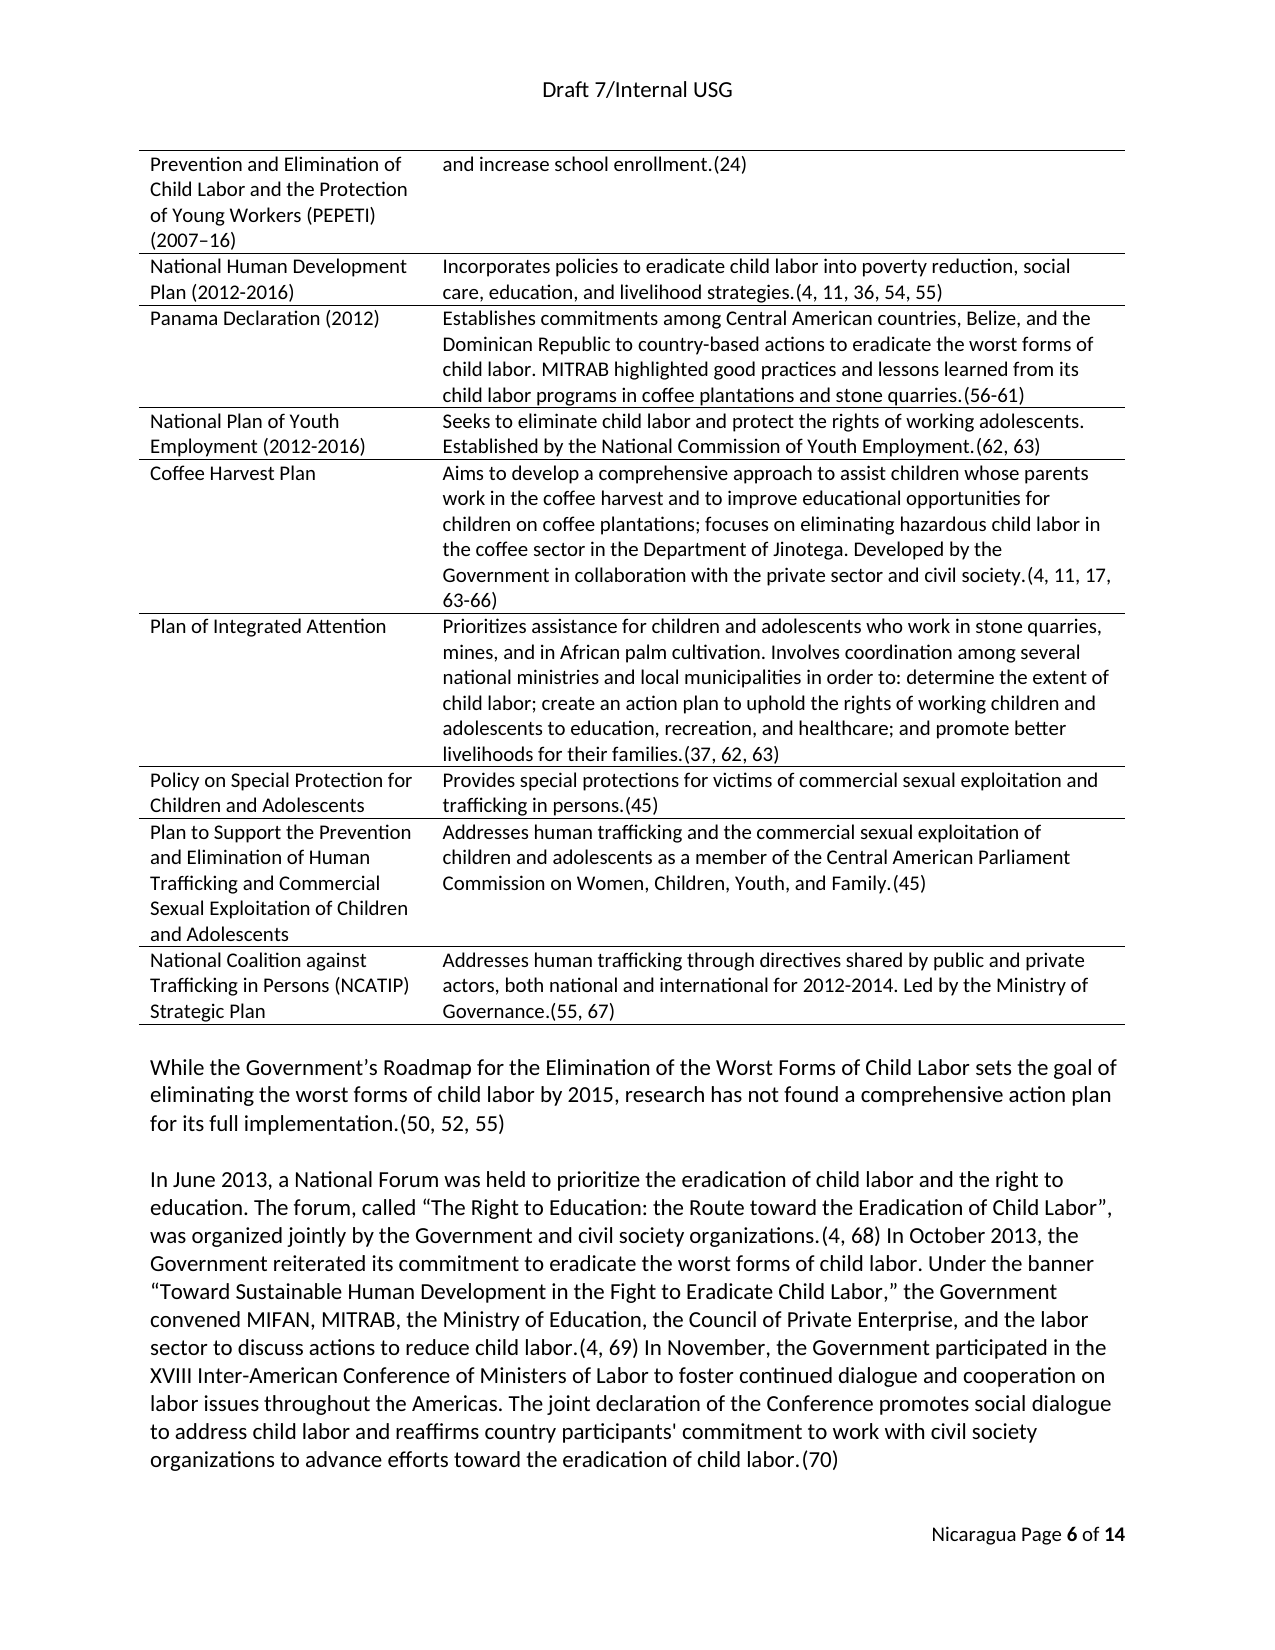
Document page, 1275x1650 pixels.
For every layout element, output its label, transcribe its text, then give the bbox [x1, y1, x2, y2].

table_cell Policy on Special Protection for Children and Adolescents [139, 767, 431, 818]
table_cell Seeks to eliminate child labor and protect the rights of working adolescents. Established by the National Commission of Youth Employment.(62, 63) [431, 408, 1125, 459]
table_cell Prioritizes assistance for children and adolescents who work in stone quarries, mines, and in African palm cultivation. Involves coordination among several national ministries and local municipalities in order to: determine the extent of child labor; create an action plan to uphold the rights of working children and adolescents to education, recreation, and healthcare; and promote better livelihoods for their families.(37, 62, 63) [431, 614, 1125, 766]
text While the Government’s Roadmap for the Elimination of the Worst Forms of Child Labor sets the goal of eliminating the worst forms of child labor by 2015, research has not found a comprehensive action plan for its full implementation.(50, 52, 55) [150, 1053, 1125, 1137]
table_cell Incorporates policies to eradicate child labor into poverty reduction, social care, education, and livelihood strategies.(4, 11, 36, 54, 55) [431, 254, 1125, 304]
table_cell Addresses human trafficking through directives shared by public and private actors, both national and international for 2012-2014. Led by the Ministry of Governance.(55, 67) [431, 947, 1125, 1023]
table_cell Panama Declaration (2012) [139, 306, 431, 407]
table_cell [431, 151, 1125, 253]
table_cell National Plan of Youth Employment (2012-2016) [139, 408, 431, 459]
table_cell Plan of Integrated Attention [139, 614, 431, 766]
table_cell Addresses human trafficking and the commercial sexual exploitation of children and adolescents as a member of the Central American Parliament Commission on Women, Children, Youth, and Family.(45) [431, 819, 1125, 946]
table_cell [139, 151, 431, 253]
table_cell Establishes commitments among Central American countries, Belize, and the Dominican Republic to country-based actions to eradicate the worst forms of child labor. MITRAB highlighted good practices and lessons learned from its child labor programs in coffee plantations and stone quarries.(56-61) [431, 306, 1125, 407]
text In June 2013, a National Forum was held to prioritize the eradication of child labor and the right to education. The forum, called “The Right to Education: the Route toward the Eradication of Child Labor”, was organized jointly by the Government and civil society organizations.(4, 68) In October 2013, the Government reiterated its commitment to eradicate the worst forms of child labor. Under the banner “Toward Sustainable Human Development in the Fight to Eradicate Child Labor,” the Government convened MIFAN, MITRAB, the Ministry of Education, the Council of Private Enterprise, and the labor sector to discuss actions to reduce child labor.(4, 69) In November, the Government participated in the XVIII Inter-American Conference of Ministers of Labor to foster continued dialogue and cooperation on labor issues throughout the Americas. The joint declaration of the Conference promotes social dialogue to address child labor and reaffirms country participants' commitment to work with civil society organizations to advance efforts toward the eradication of child labor.(70) [150, 1165, 1125, 1473]
table_cell Aims to develop a comprehensive approach to assist children whose parents work in the coffee harvest and to improve educational opportunities for children on coffee plantations; focuses on eliminating hazardous child labor in the coffee sector in the Department of Jinotega. Developed by the Government in collaboration with the private sector and civil society.(4, 11, 17, 63-66) [431, 460, 1125, 613]
table_cell National Human Development Plan (2012-2016) [139, 254, 431, 304]
table_cell Coffee Harvest Plan [139, 460, 431, 613]
table_cell Provides special protections for victims of commercial sexual exploitation and trafficking in persons.(45) [431, 767, 1125, 818]
table_cell National Coalition against Trafficking in Persons (NCATIP) Strategic Plan [139, 947, 431, 1023]
table_cell Plan to Support the Prevention and Elimination of Human Trafficking and Commercial Sexual Exploitation of Children and Adolescents [139, 819, 431, 946]
